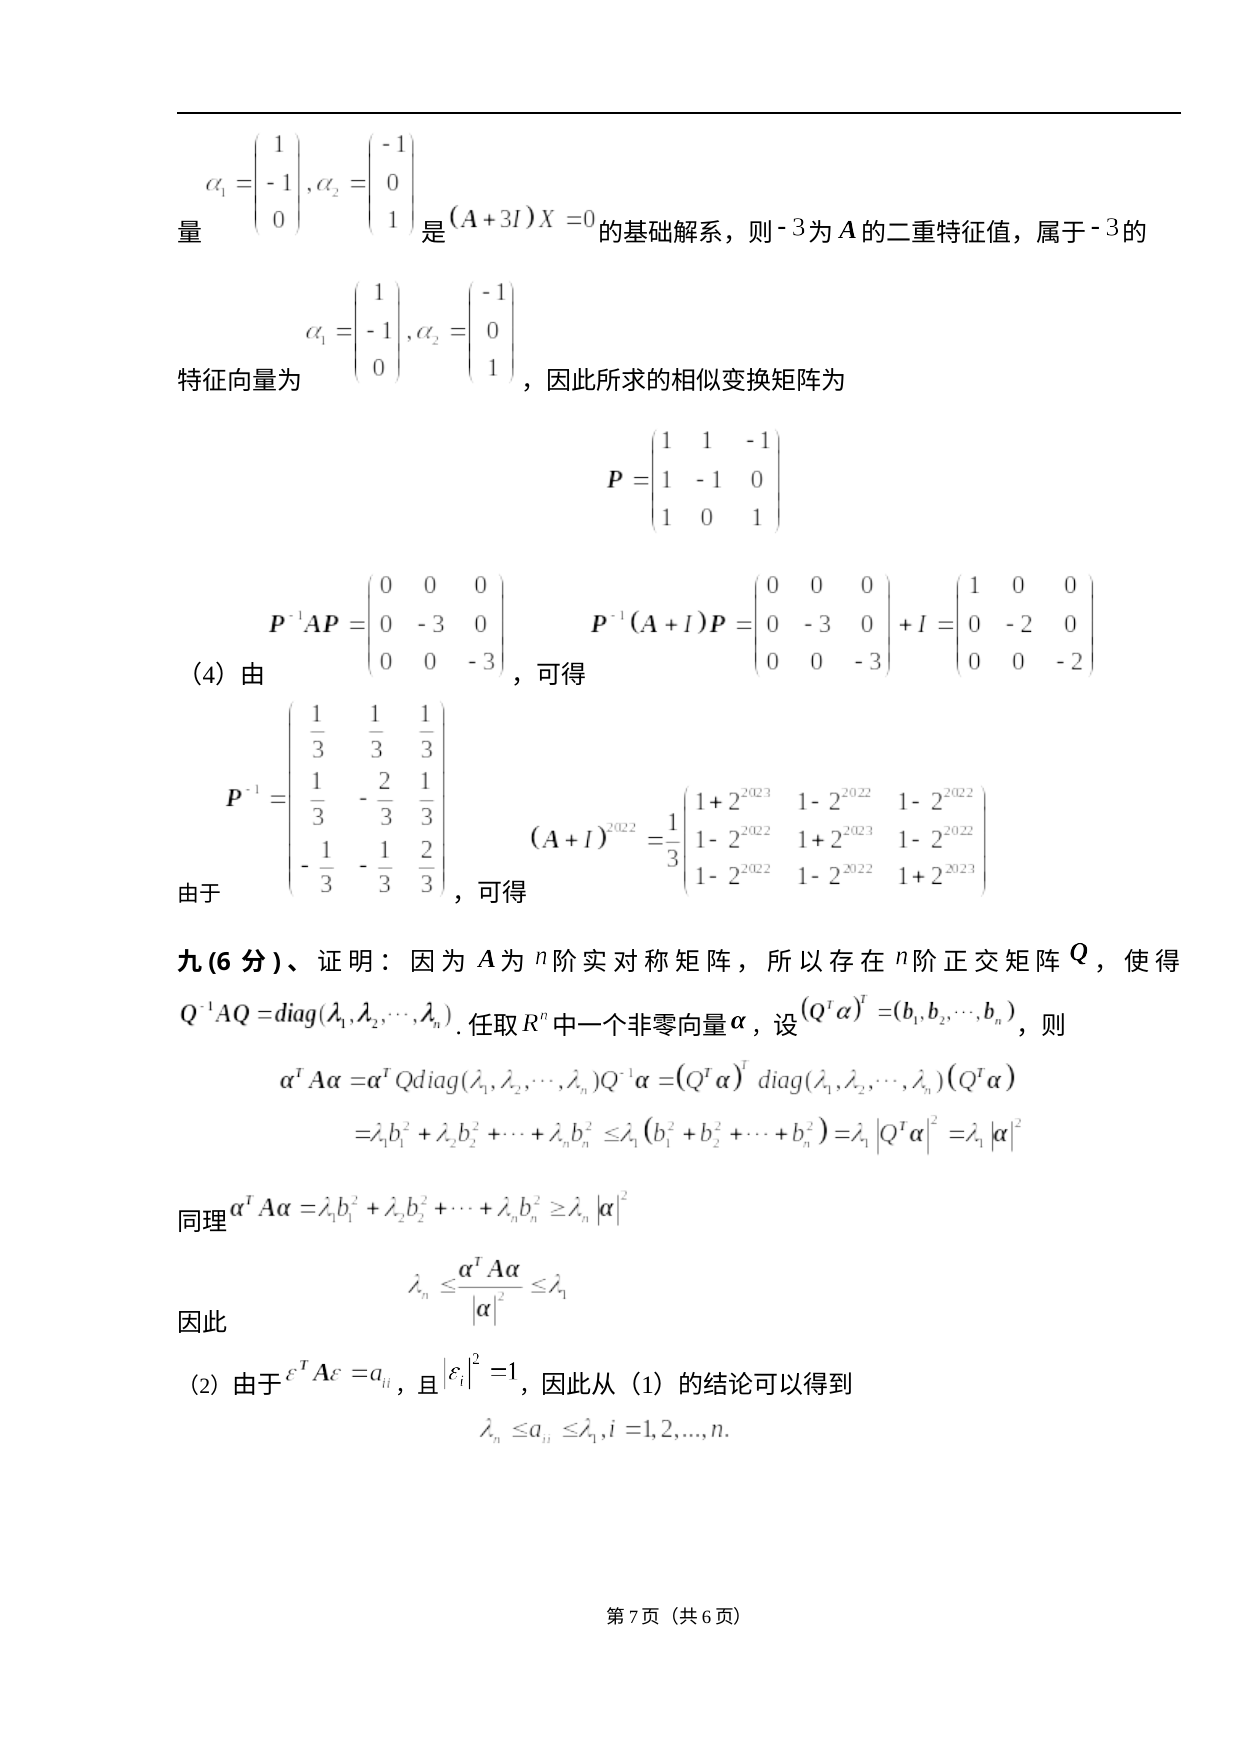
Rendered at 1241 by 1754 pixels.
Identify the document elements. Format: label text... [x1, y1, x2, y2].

text 特征向量为，因此所求的相似变换矩阵为 [177, 275, 1181, 405]
text 九(6分)、证明：因为为阶实对称矩阵，所以存在阶正交矩阵，使得. 任取中一个非零向量，设，则 [177, 925, 1181, 1055]
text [177, 127, 1181, 257]
text 同理 [177, 1185, 1181, 1250]
text （4）由，可得 [177, 567, 1181, 697]
text （2）由于，且，因此从（1）的结论可以得到 [177, 1347, 1181, 1412]
text 因此 [177, 1250, 1181, 1347]
text 由于，可得 [177, 697, 1181, 925]
